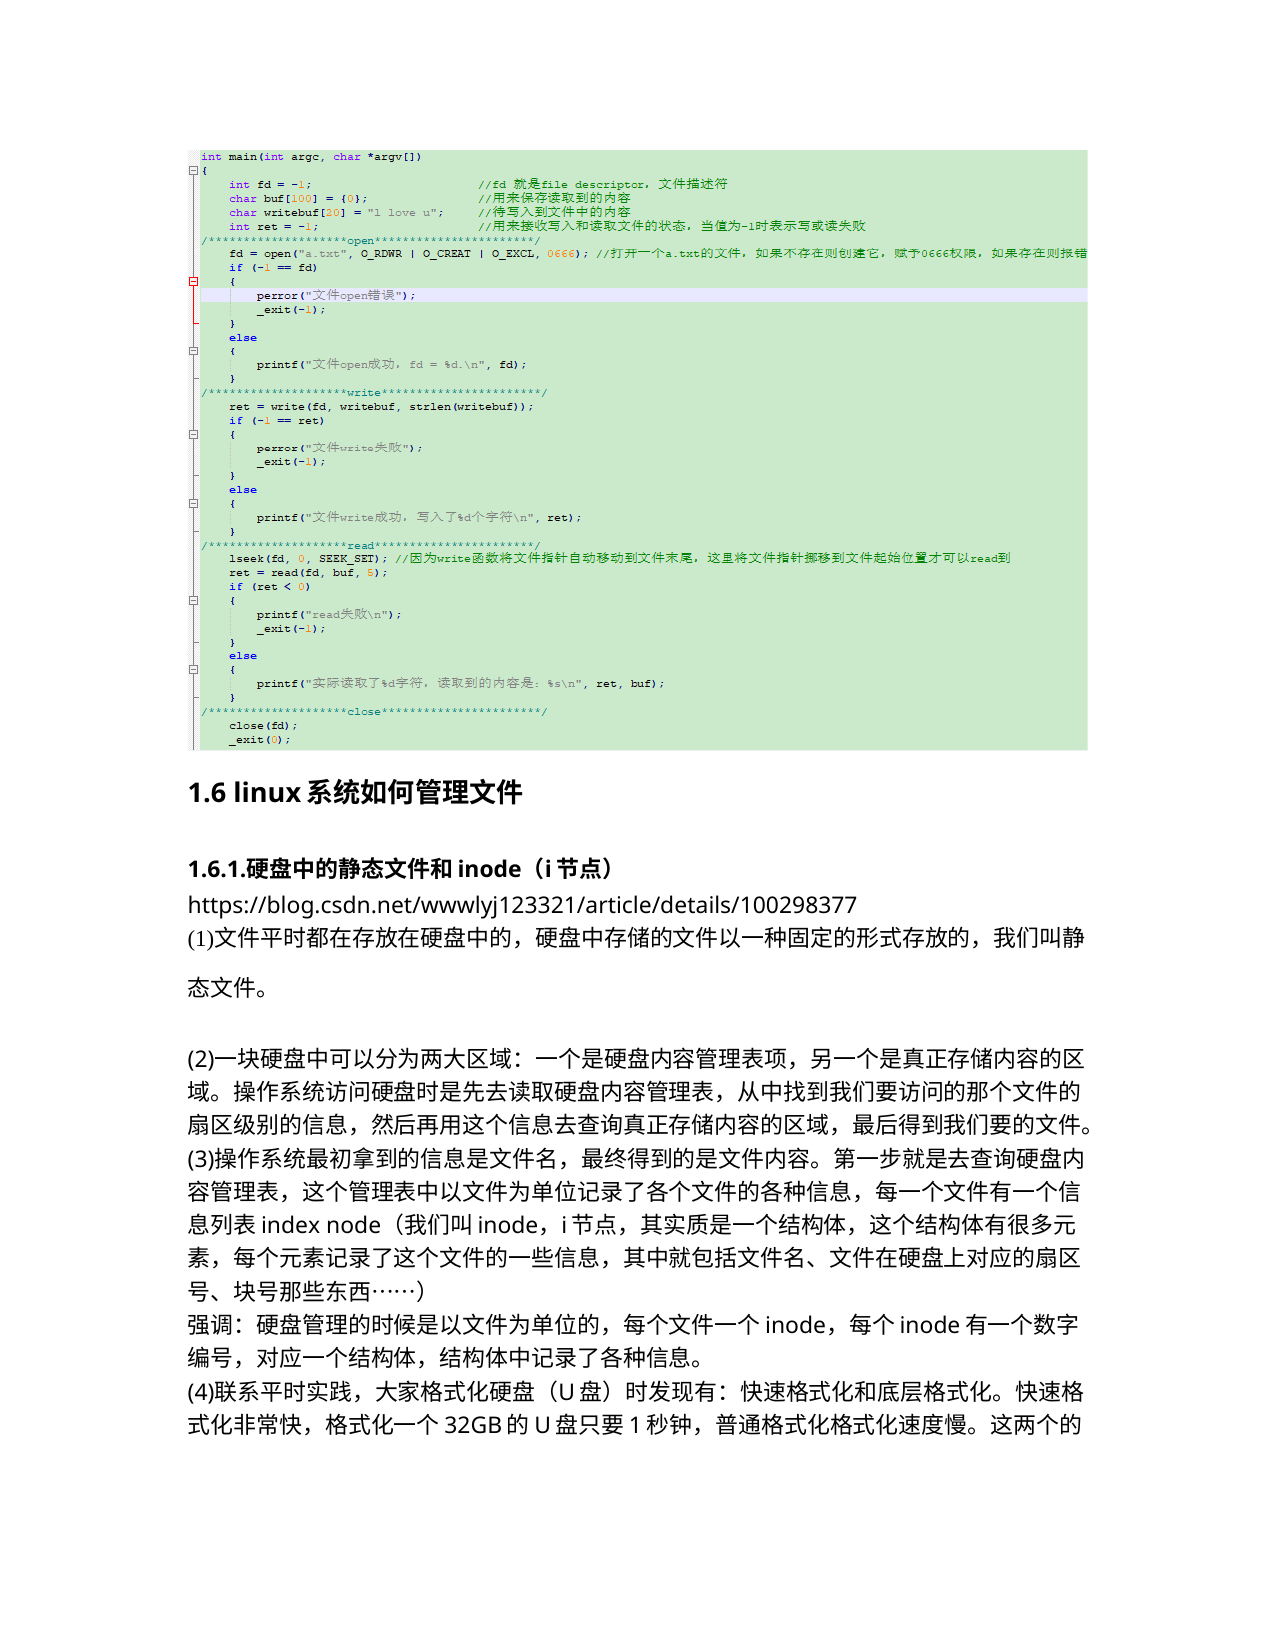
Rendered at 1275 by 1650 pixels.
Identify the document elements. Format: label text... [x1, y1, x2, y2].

subtitle 1.6.1.硬盘中的静态文件和inode（i节点） [187, 851, 1087, 885]
text (3)操作系统最初拿到的信息是文件名，最终得到的是文件内容。第一步就是去查询硬盘内容管理表，这个管理表中以文件为单位记录了各个文件的各种信息，每一个文件有一个信息列表index node（我们叫inode，i节点，其实质是一个结构体，这个结构体有很多元素，每个元素记录了这个文件的一些信息，其中就包括文件名、文件在硬盘上对应的扇区号、块号那些东西……） [187, 1140, 1087, 1307]
text (1)文件平时都在存放在硬盘中的，硬盘中存储的文件以一种固定的形式存放的，我们叫静态文件。 [187, 920, 1087, 1003]
text 强调：硬盘管理的时候是以文件为单位的，每个文件一个inode，每个inode有一个数字编号，对应一个结构体，结构体中记录了各种信息。 [187, 1307, 1087, 1373]
picture [187, 150, 1088, 751]
text (2)一块硬盘中可以分为两大区域：一个是硬盘内容管理表项，另一个是真正存储内容的区域。操作系统访问硬盘时是先去读取硬盘内容管理表，从中找到我们要访问的那个文件的扇区级别的信息，然后再用这个信息去查询真正存储内容的区域，最后得到我们要的文件。 [187, 1041, 1087, 1140]
text https://blog.csdn.net/wwwlyj123321/article/details/100298377 [187, 889, 1087, 920]
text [187, 1373, 1087, 1440]
subtitle 1.6 linux系统如何管理文件 [187, 771, 1087, 811]
